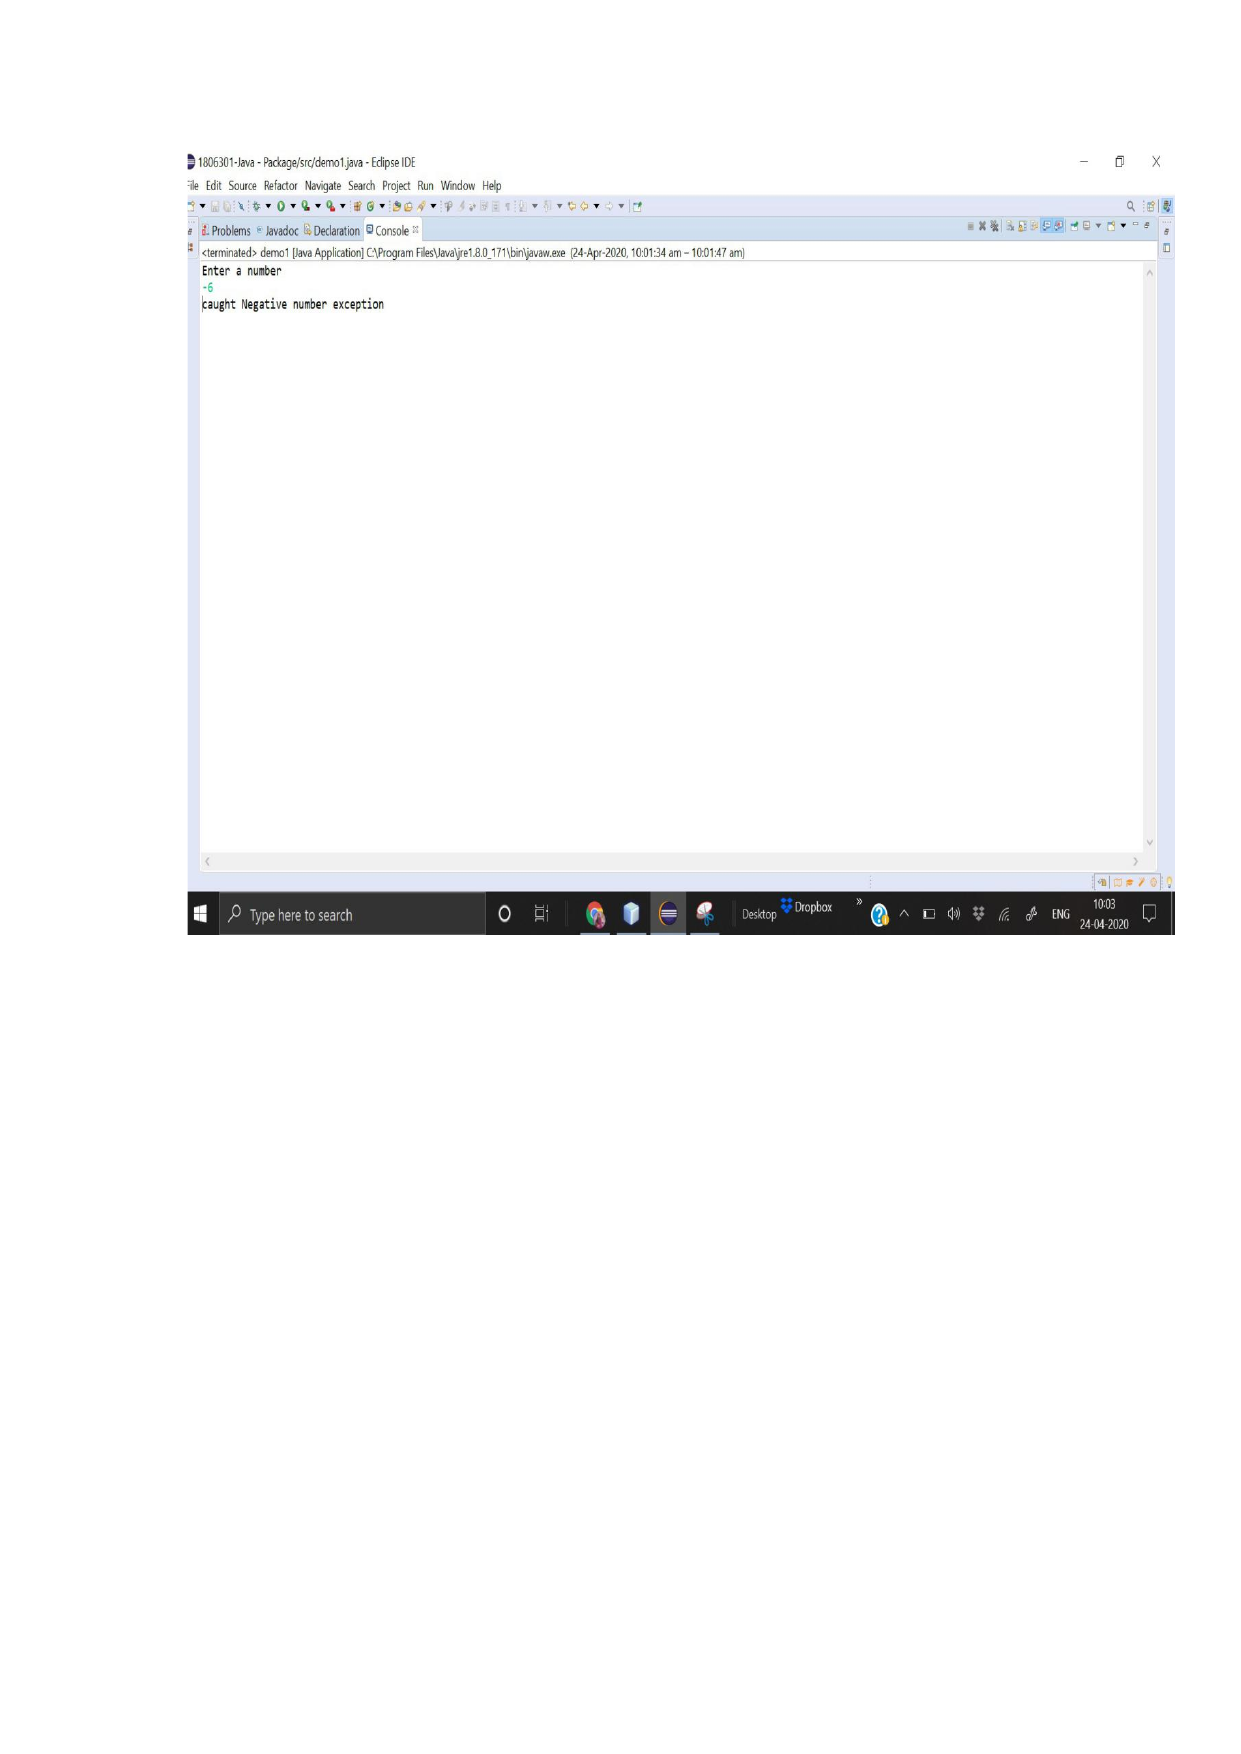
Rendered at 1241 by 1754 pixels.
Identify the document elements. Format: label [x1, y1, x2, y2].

picture [187, 150, 1175, 935]
